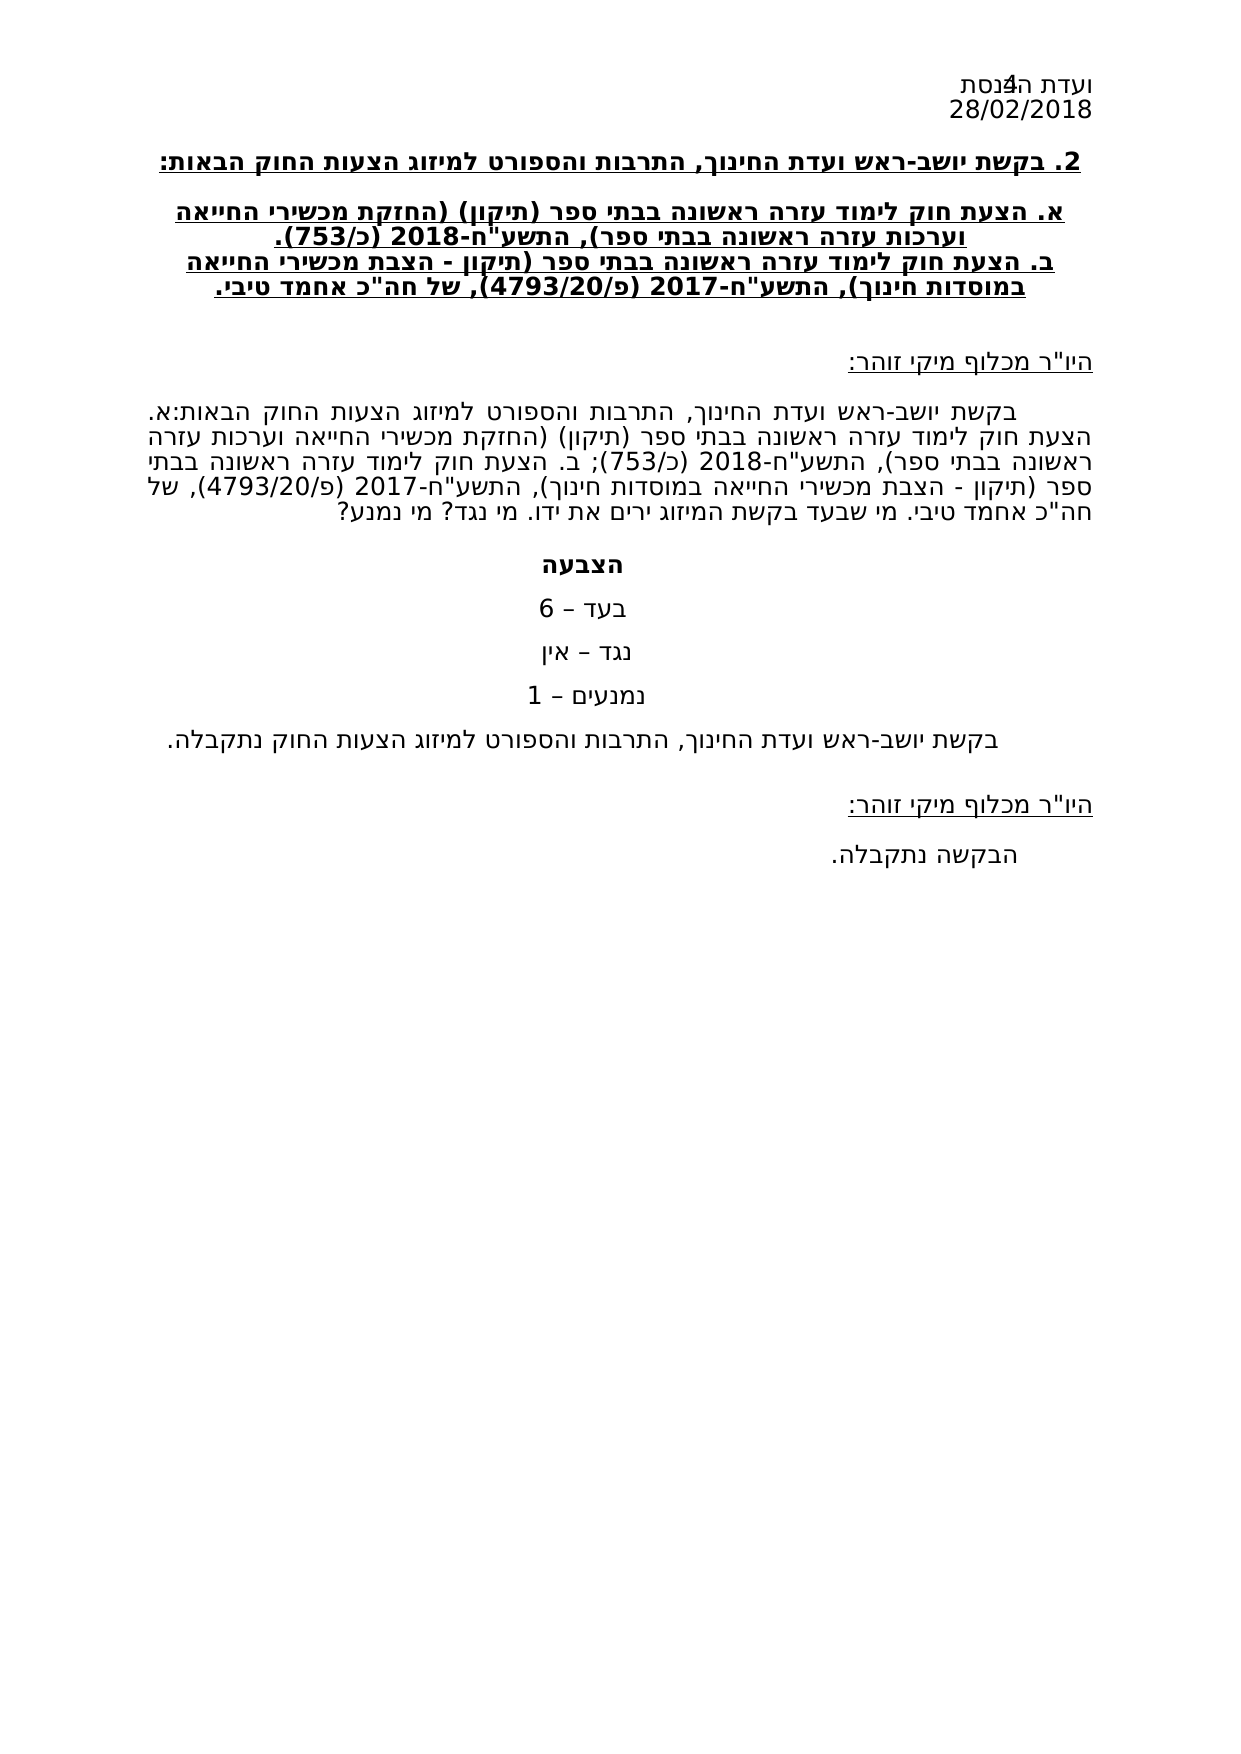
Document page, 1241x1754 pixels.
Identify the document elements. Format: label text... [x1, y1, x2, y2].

text נגד – אין [147, 637, 1093, 667]
text בקשת יושב-ראש ועדת החינוך, התרבות והספורט למיזוג הצעות החוק נתקבלה. [147, 725, 1093, 754]
text א. הצעת חוק לימוד עזרה ראשונה בבתי ספר (תיקון) (החזקת מכשירי החייאה וערכות עזרה ראשונה בבתי ספר), התשע"ח-2018 (כ/753). [147, 200, 1093, 250]
text נמנעים – 1 [147, 681, 1093, 710]
text הצבעה [147, 550, 1093, 579]
text ב. הצעת חוק לימוד עזרה ראשונה בבתי ספר (תיקון - הצבת מכשירי החייאה במוסדות חינוך), התשע"ח-2017 (פ/4793/20), של חה"כ אחמד טיבי. [147, 250, 1093, 300]
text 2. בקשת יושב-ראש ועדת החינוך, התרבות והספורט למיזוג הצעות החוק הבאות: [147, 150, 1093, 175]
text בקשת יושב-ראש ועדת החינוך, התרבות והספורט למיזוג הצעות החוק הבאות:א. הצעת חוק לימוד עזרה ראשונה בבתי ספר (תיקון) (החזקת מכשירי החייאה וערכות עזרה ראשונה בבתי ספר), התשע"ח-2018 (כ/753); ב. הצעת חוק לימוד עזרה ראשונה בבתי ספר (תיקון - הצבת מכשירי החייאה במוסדות חינוך), התשע"ח-2017 (פ/4793/20), של חה"כ אחמד טיבי. מי שבעד בקשת המיזוג ירים את ידו. מי נגד? מי נמנע? [147, 400, 1093, 525]
text בעד – 6 [147, 594, 1093, 623]
text היו"ר מכלוף מיקי זוהר: [147, 350, 1093, 375]
text היו"ר מכלוף מיקי זוהר: [147, 794, 1093, 819]
text הבקשה נתקבלה. [147, 844, 1093, 869]
